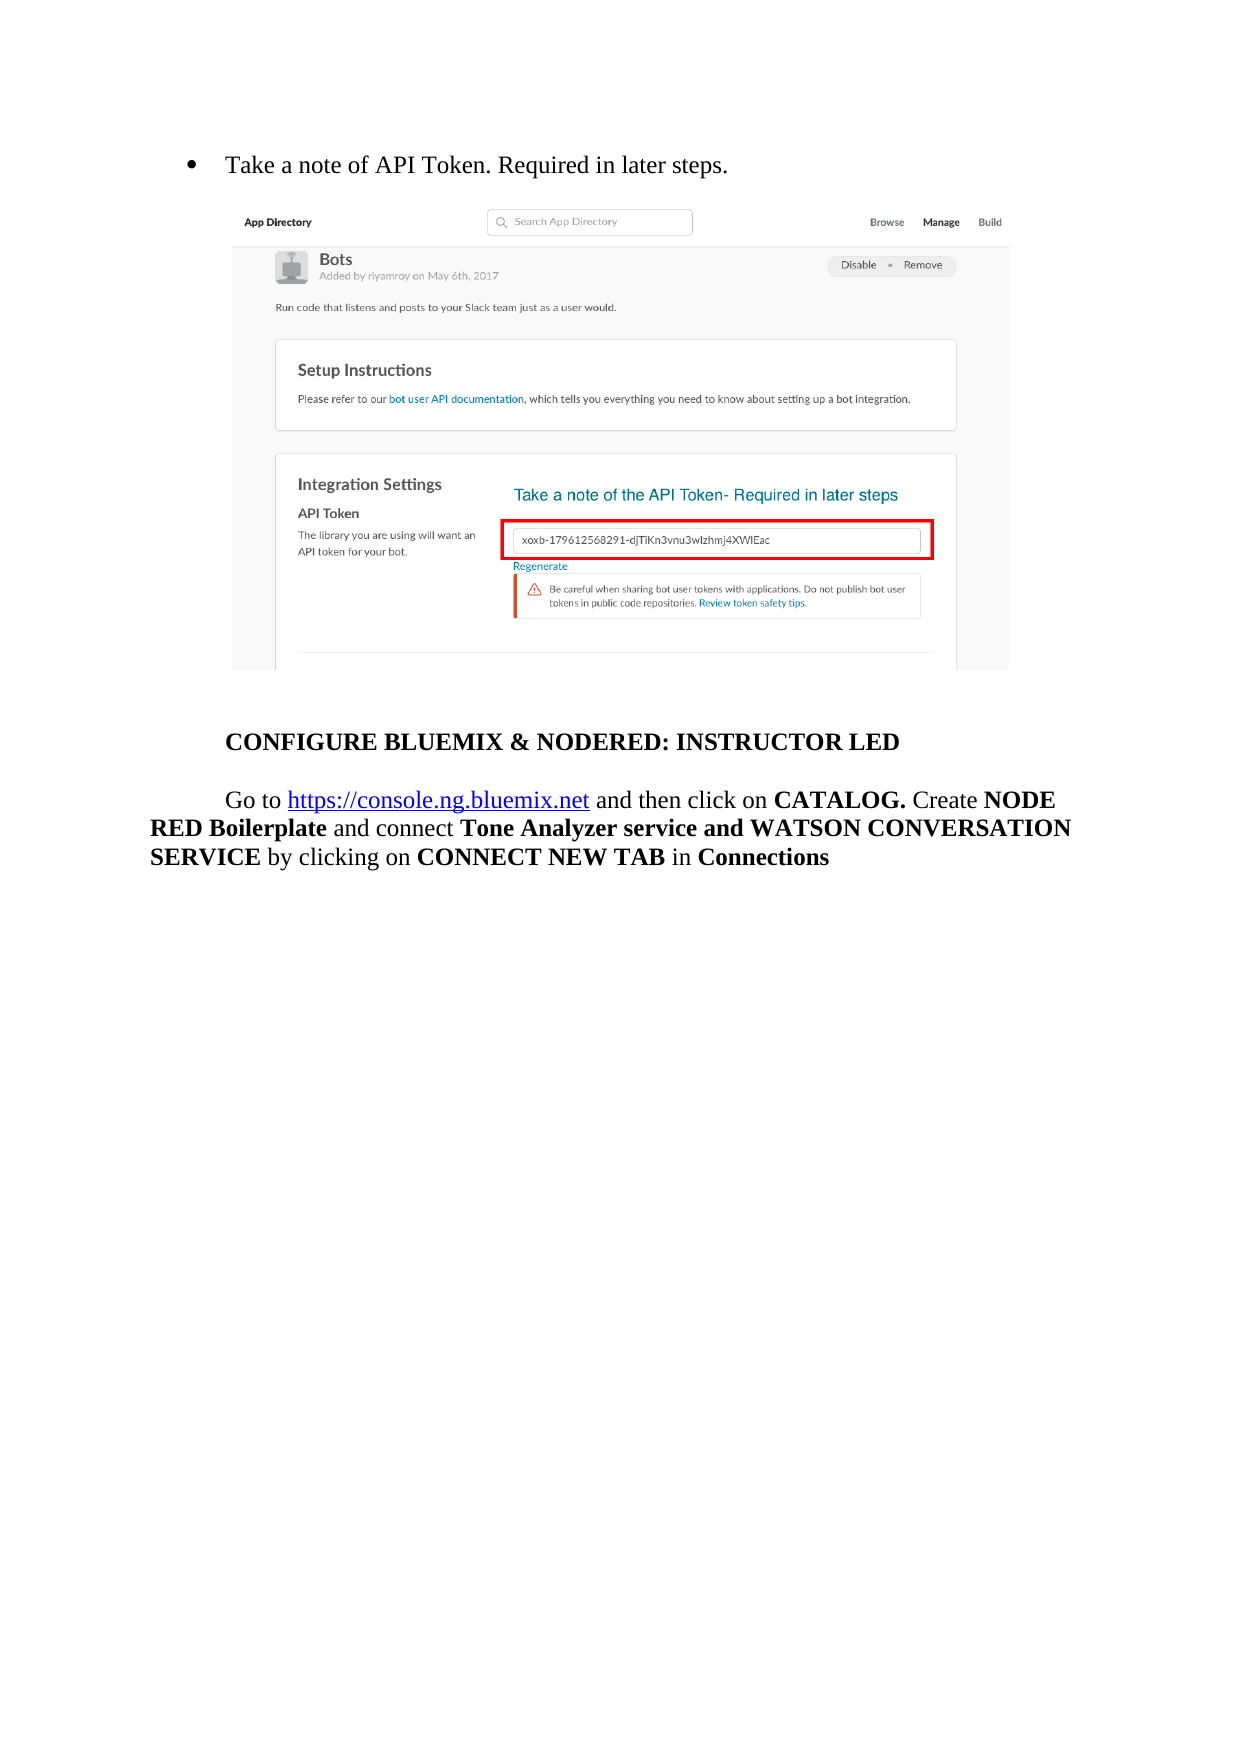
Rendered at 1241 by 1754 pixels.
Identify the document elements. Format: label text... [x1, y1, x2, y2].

list Take a note of API Token. Required in later steps. [187, 150, 1090, 179]
text CONFIGURE BLUEMIX & NODERED: INSTRUCTOR LED [150, 727, 1090, 756]
text Go to https://console.ng.bluemix.net and then click on CATALOG. Create NODE RED Boilerplate and connect Tone Analyzer service and WATSON CONVERSATION SERVICE by clicking on CONNECT NEW TAB in Connections [150, 785, 1090, 871]
picture [231, 207, 1009, 670]
